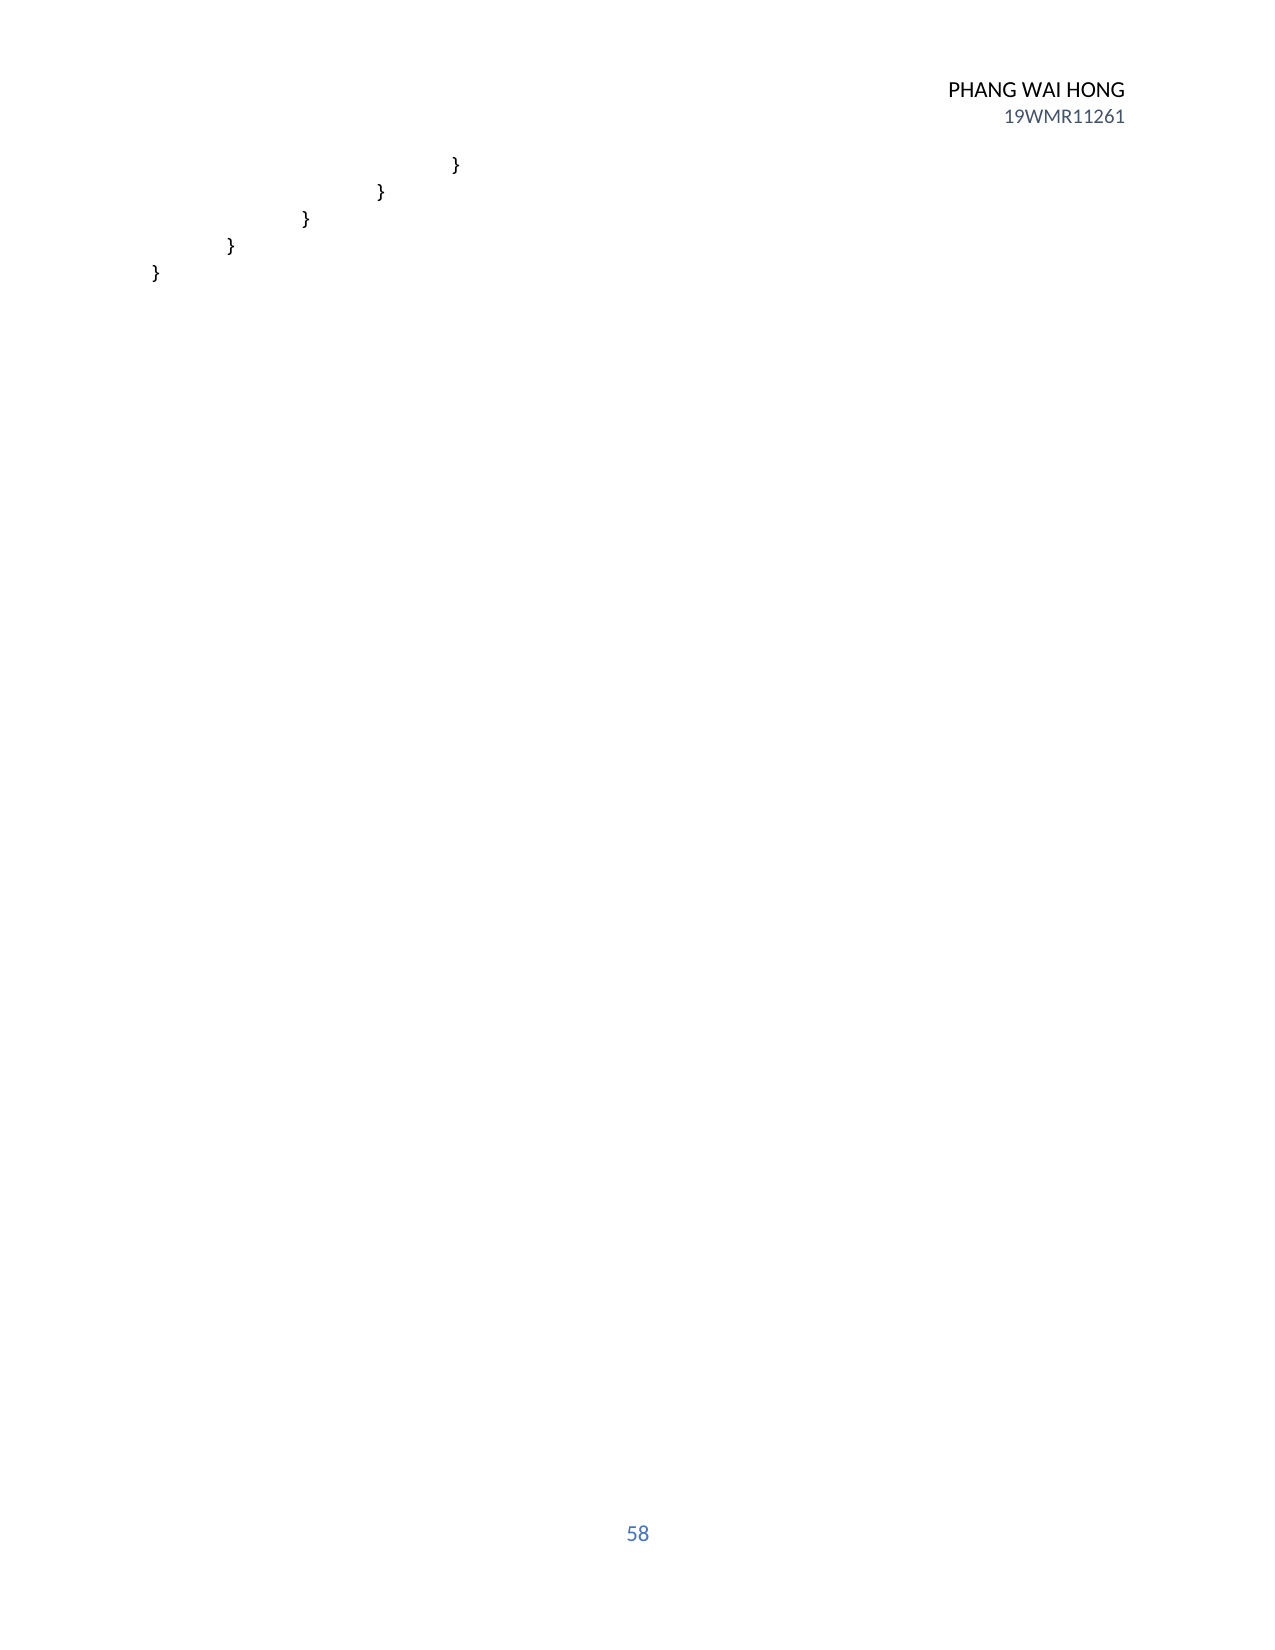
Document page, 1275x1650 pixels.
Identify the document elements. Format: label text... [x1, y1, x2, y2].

text } [150, 177, 1125, 204]
text } [150, 204, 1125, 231]
text } [150, 258, 1125, 285]
text } [150, 150, 1125, 177]
text } [150, 231, 1125, 258]
